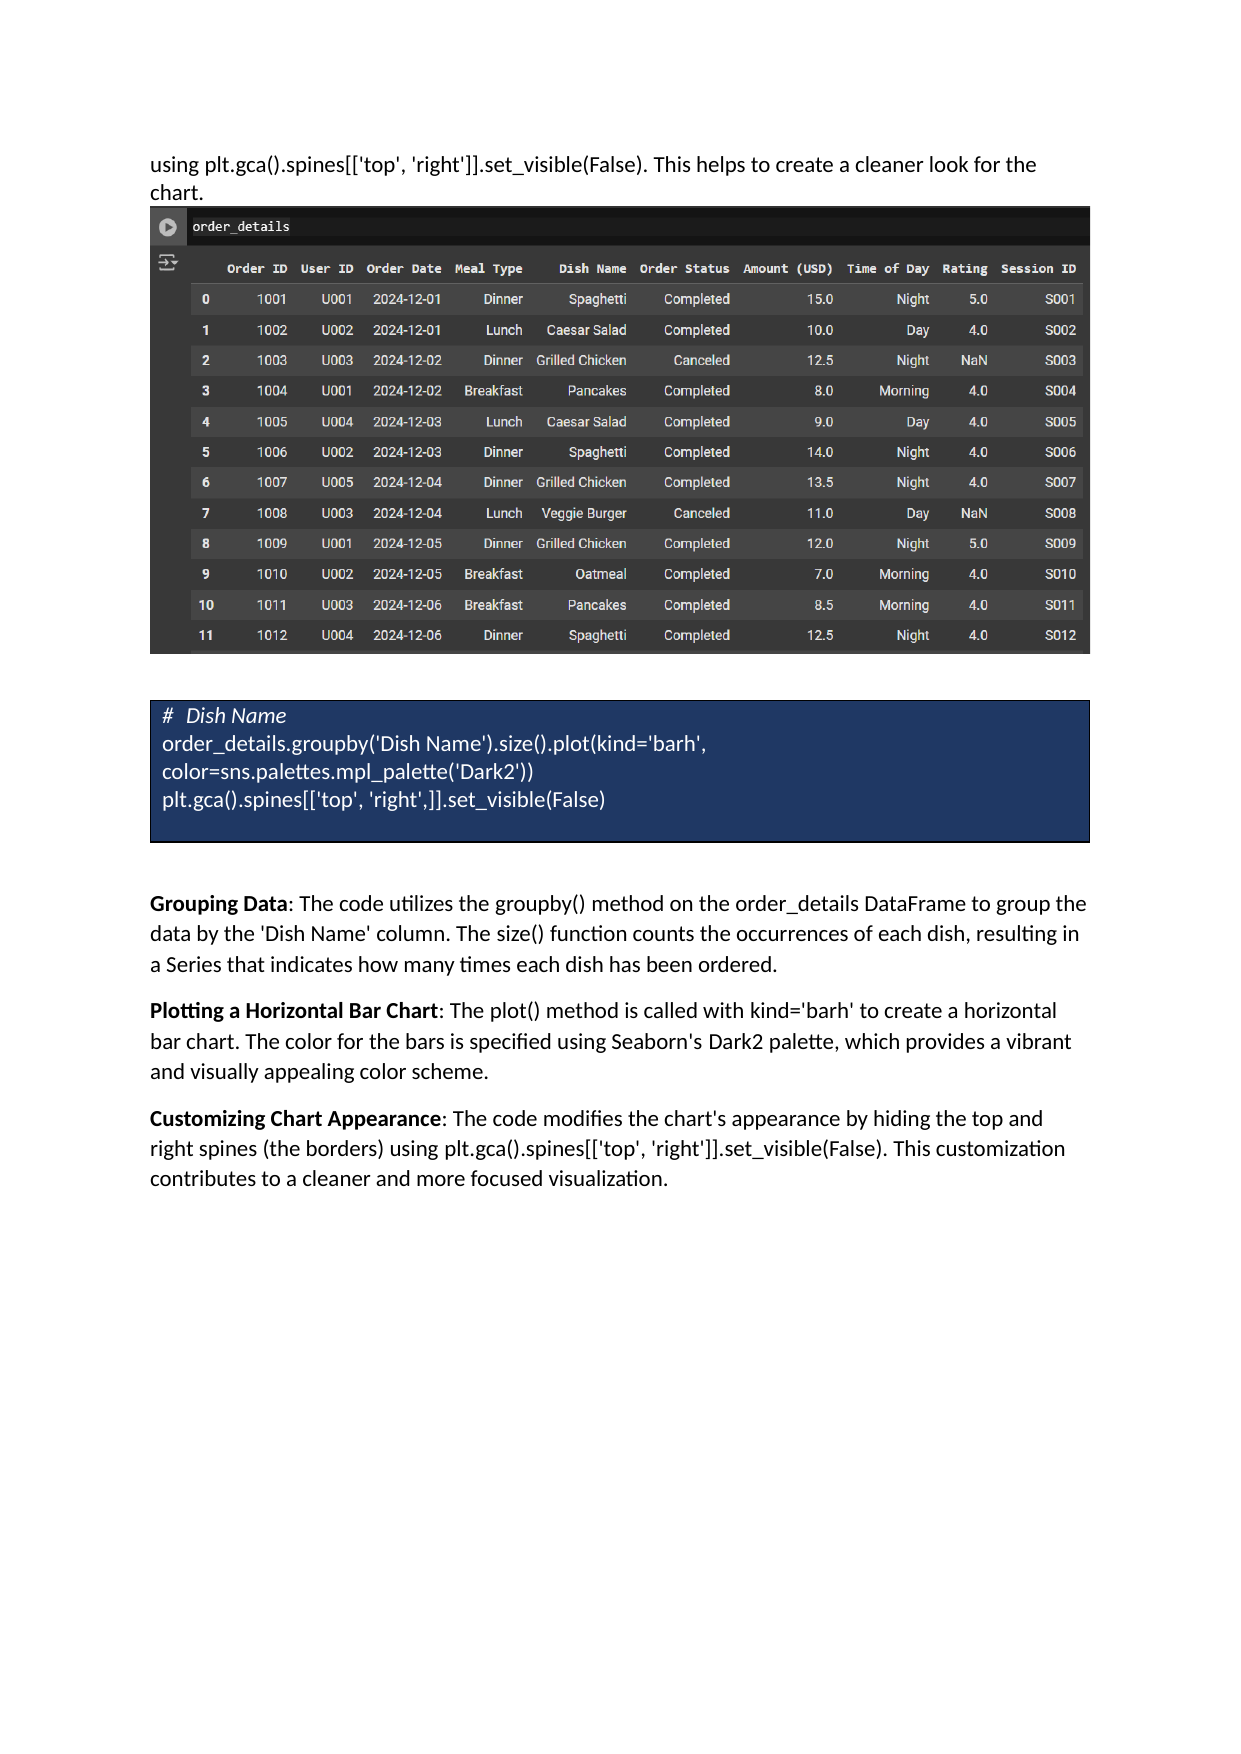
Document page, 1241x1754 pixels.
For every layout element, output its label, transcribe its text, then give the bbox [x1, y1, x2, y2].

table_header # Dish Name order_details.groupby('Dish Name').size().plot(kind='barh', color=sns.palettes.mpl_palette('Dark2')) plt.gca().spines[['top', 'right',]].set_visible(False) [151, 701, 1089, 841]
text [150, 150, 1090, 206]
text Customizing Chart Appearance: The code modifies the chart's appearance by hiding the top and right spines (the borders) using plt.gca().spines[['top', 'right']].set_visible(False). This customization contributes to a cleaner and more focused visualization. [150, 1104, 1090, 1192]
text Plotting a Horizontal Bar Chart: The plot() method is called with kind='barh' to create a horizontal bar chart. The color for the bars is specified using Seaborn's Dark2 palette, which provides a vibrant and visually appealing color scheme. [150, 997, 1090, 1085]
picture [150, 206, 1091, 654]
text Grouping Data: The code utilizes the groupby() method on the order_details DataFrame to group the data by the 'Dish Name' column. The size() function counts the occurrences of each dish, resulting in a Series that indicates how many times each dish has been ordered. [150, 889, 1090, 978]
